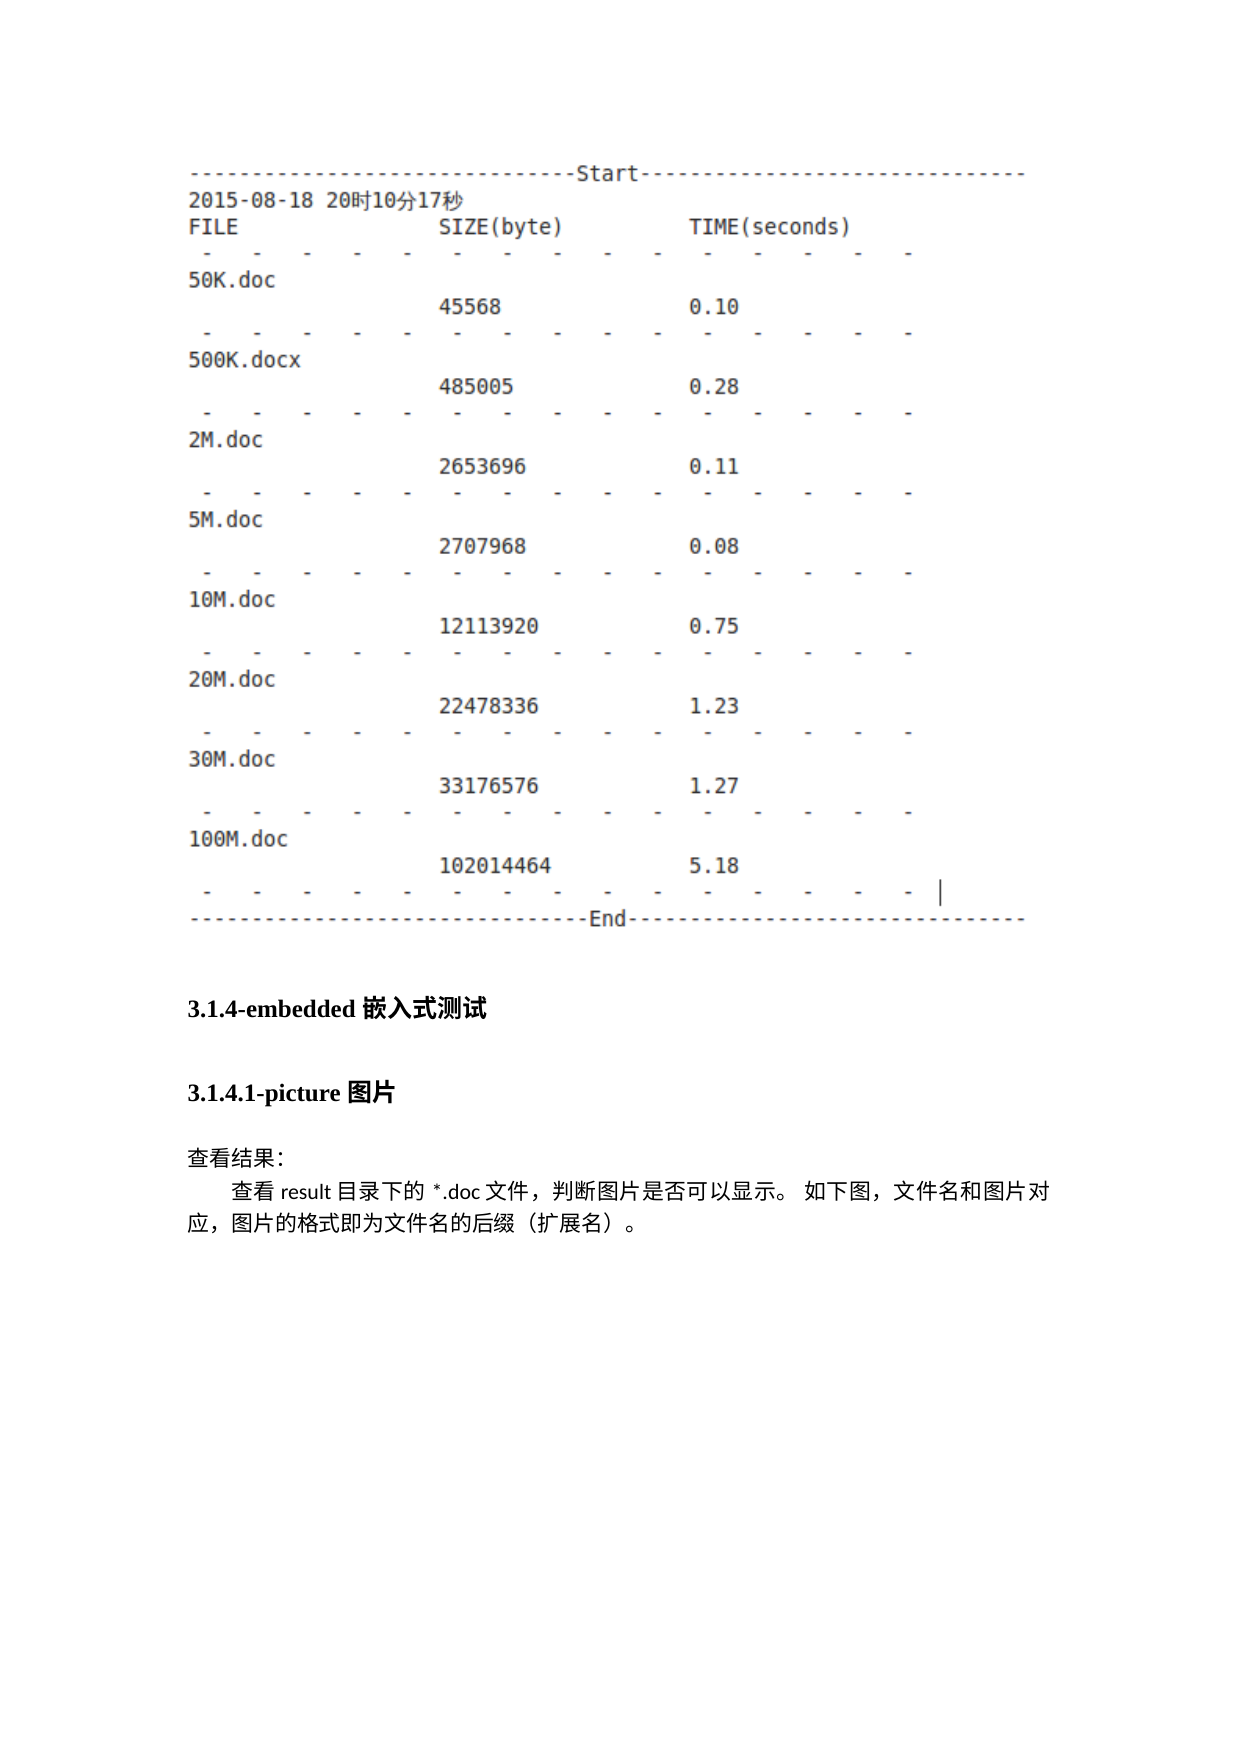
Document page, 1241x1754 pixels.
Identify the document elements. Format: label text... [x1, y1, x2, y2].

text 查看result目录下的 *.doc文件，判断图片是否可以显示。 如下图，文件名和图片对应，图片的格式即为文件名的后缀（扩展名）。 [187, 1173, 1053, 1238]
picture [187, 162, 1029, 936]
text 查看结果： [187, 1141, 1053, 1173]
text 3.1.4-embedded 嵌入式测试 [187, 974, 1053, 1039]
text 3.1.4.1-picture 图片 [187, 1058, 1053, 1123]
